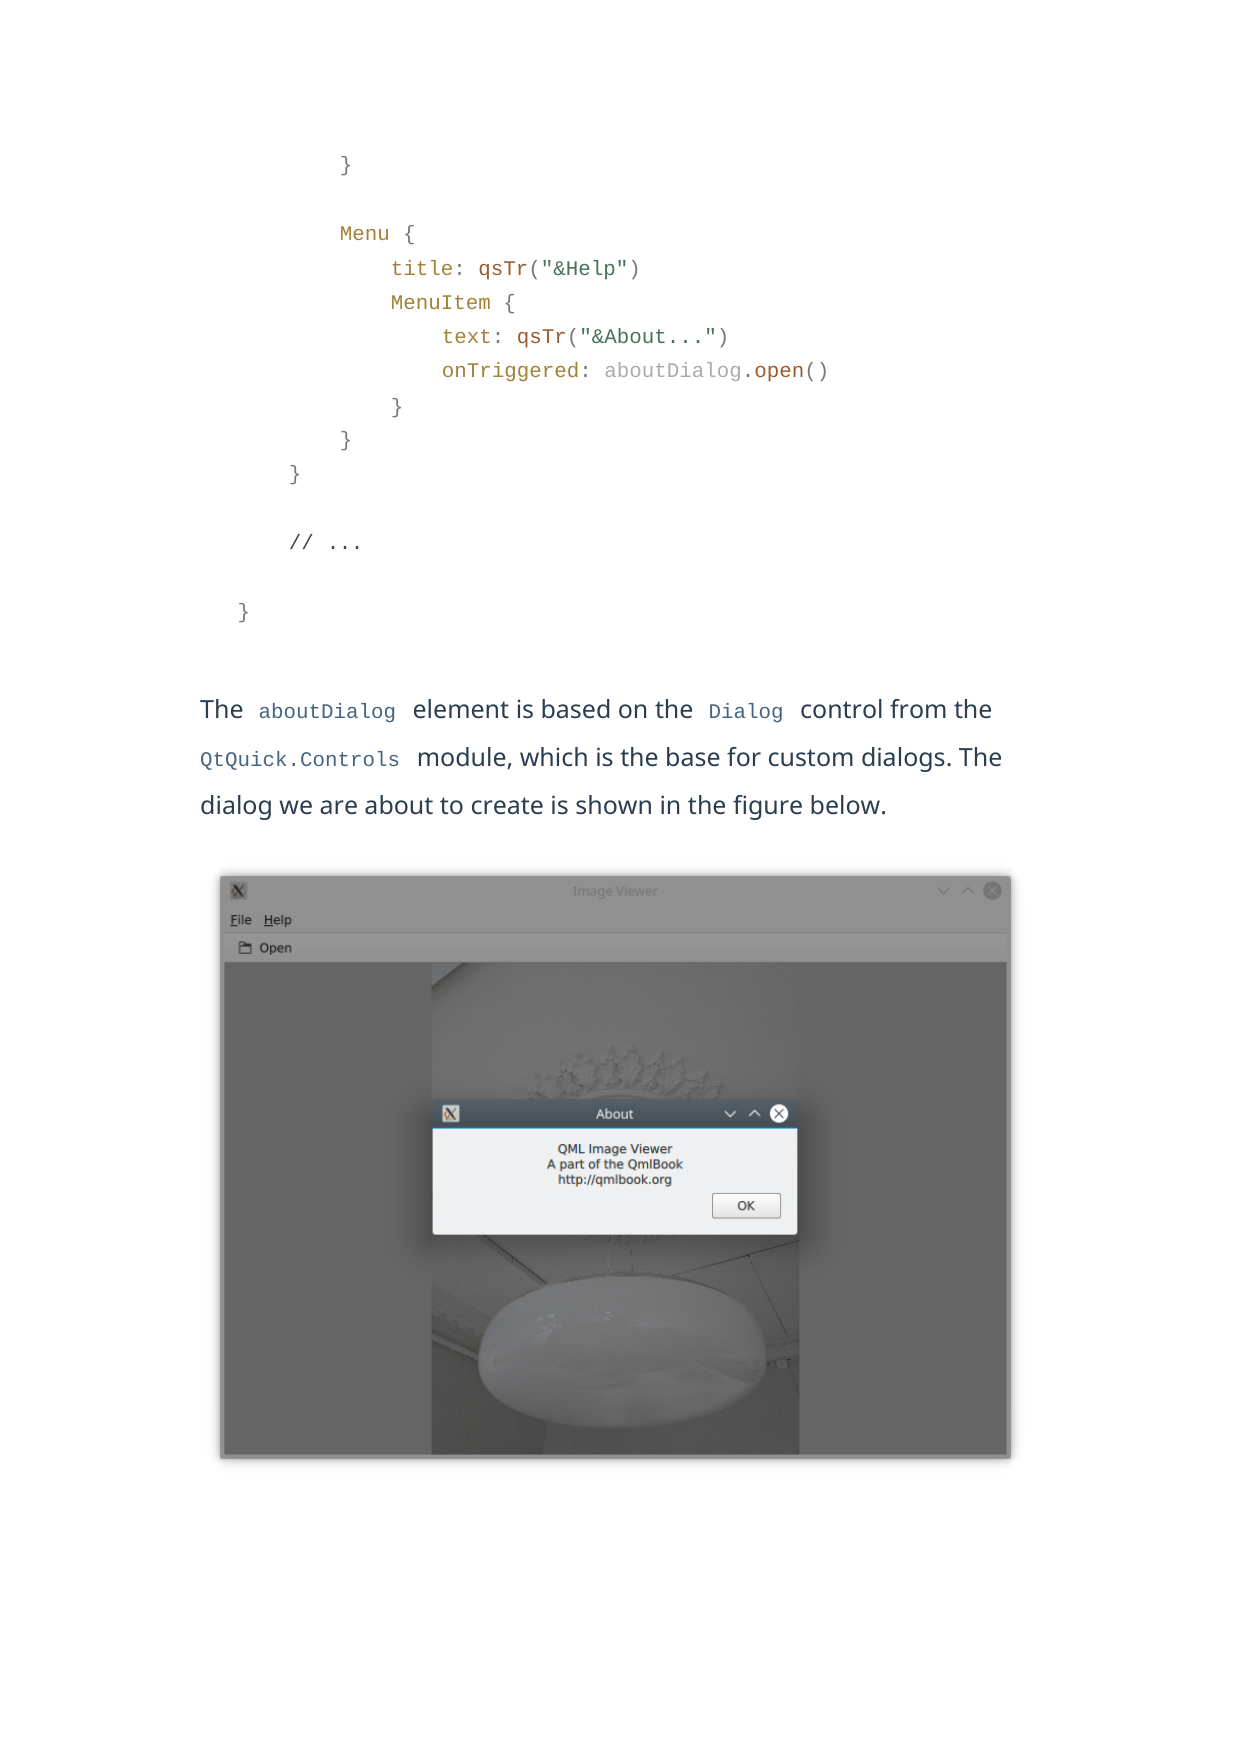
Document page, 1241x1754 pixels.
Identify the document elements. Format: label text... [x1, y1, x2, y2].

text title: qsTr("&Help") MenuItem { [391, 257, 678, 315]
text // ... [288, 532, 1065, 556]
text } [237, 601, 1065, 624]
text text: qsTr("&About...") onTriggered: aboutDialog.open() [442, 326, 837, 384]
picture [200, 856, 1031, 1479]
text Menu { [339, 223, 1065, 247]
text } [339, 154, 1065, 178]
text } [339, 429, 1065, 452]
text } [288, 463, 1065, 487]
text The aboutDialog element is based on the Dialog control from the QtQuick.Controls module, which is the base for custom dialogs. The dialog we are about to create is shown in the figure below. [200, 692, 1027, 822]
text } [391, 394, 1065, 418]
